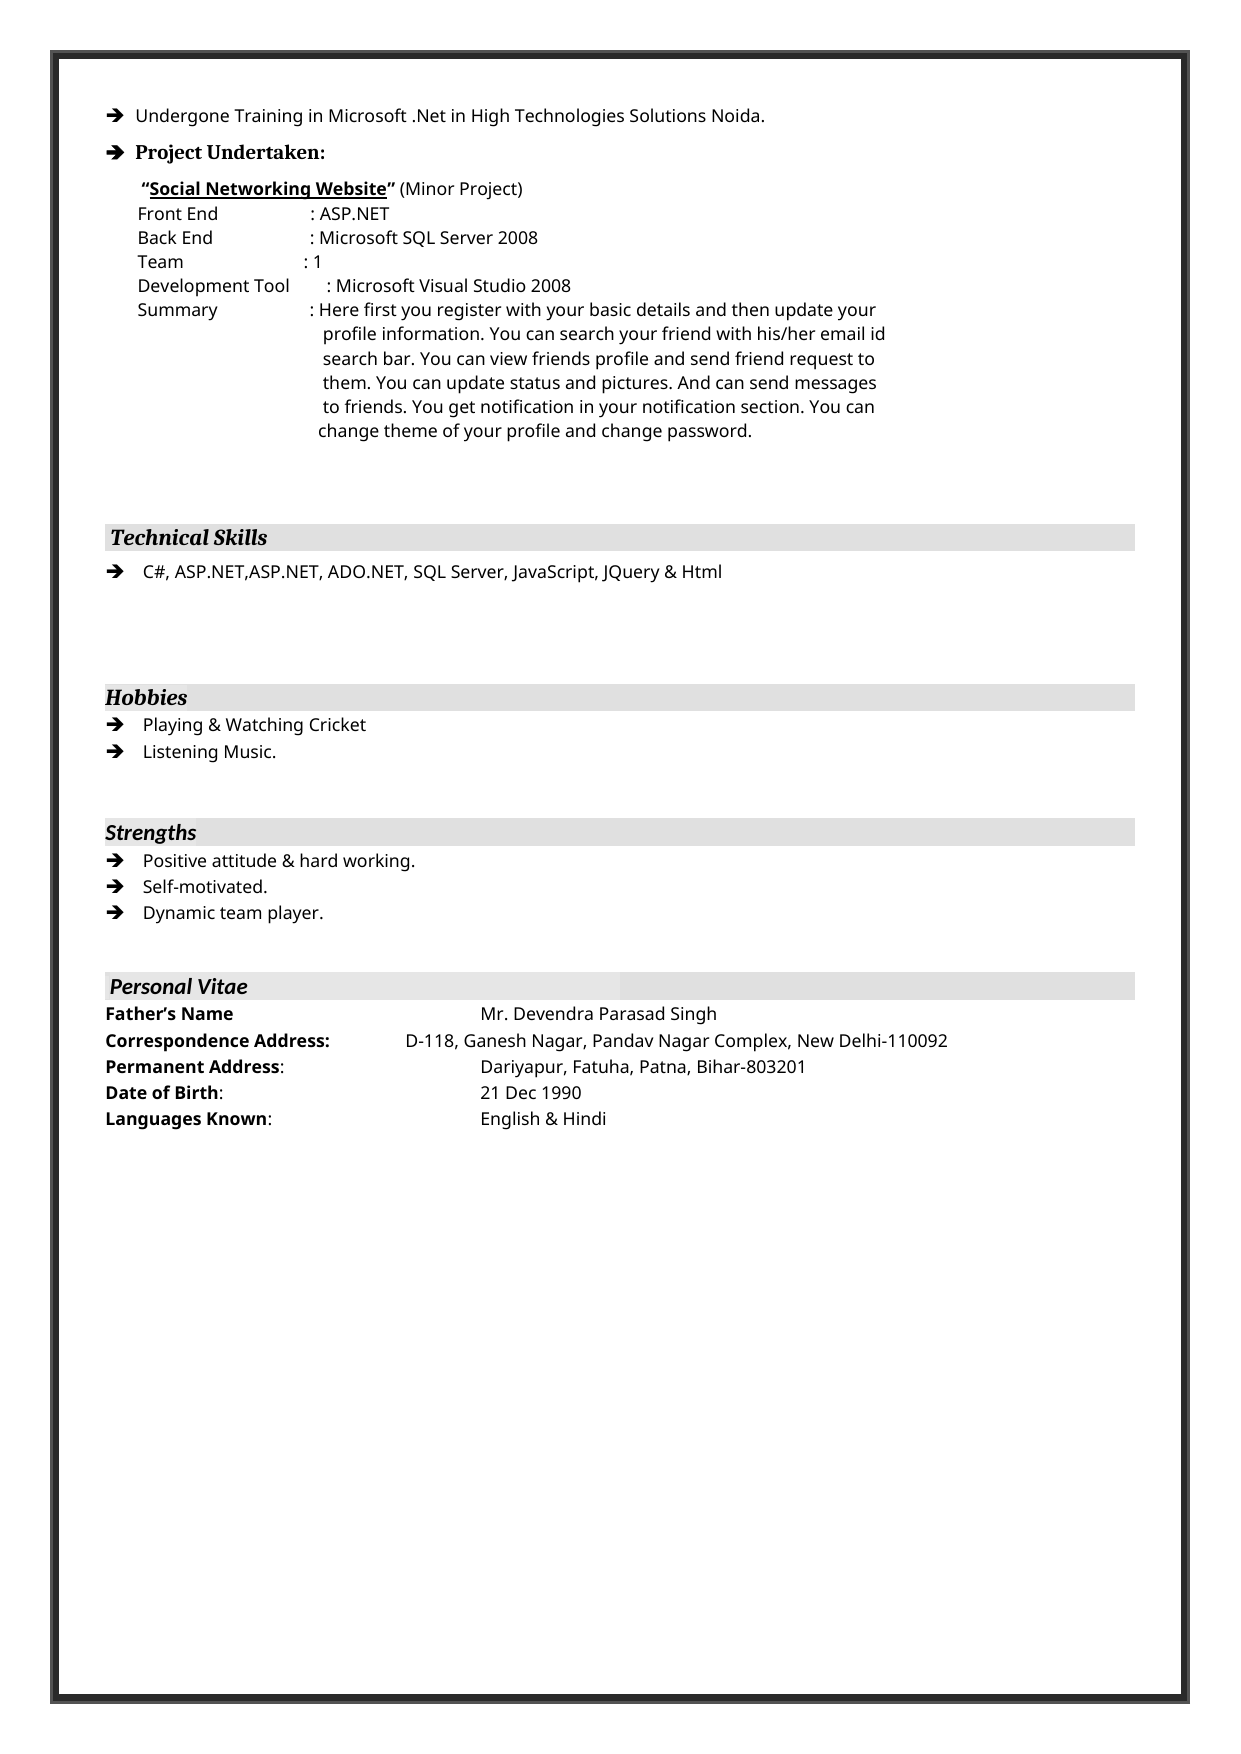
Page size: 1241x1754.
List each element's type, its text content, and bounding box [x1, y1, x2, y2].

text Technical Skills [105, 524, 1135, 551]
text “Social Networking Website” (Minor Project) [105, 177, 1135, 201]
text Hobbies [105, 684, 1135, 711]
text Languages Known: English & Hindi [105, 1107, 1135, 1155]
list Positive attitude & hard working. [105, 848, 1135, 872]
text search bar. You can view friends profile and send friend request to [171, 346, 1135, 370]
list Listening Music. [105, 739, 1135, 763]
text Father’s Name Mr. Devendra Parasad Singh [105, 1002, 1135, 1026]
text Correspondence Address: D-118, Ganesh Nagar, Pandav Nagar Complex, New Delhi-110092 [105, 1028, 1135, 1052]
text to friends. You get notification in your notification section. You can [171, 394, 1135, 418]
list change theme of your profile and change password. [171, 418, 1135, 443]
text Date of Birth: 21 Dec 1990 [105, 1081, 1135, 1105]
list Playing & Watching Cricket [105, 713, 1135, 737]
text Summary : Here first you register with your basic details and then update your [105, 298, 1135, 322]
text profile information. You can search your friend with his/her email id [171, 322, 1135, 346]
text Back End : Microsoft SQL Server 2008 [105, 225, 1135, 249]
text Strengths [196, 818, 1135, 846]
list Self-motivated. [105, 874, 1135, 898]
list C#, ASP.NET,ASP.NET, ADO.NET, SQL Server, JavaScript, JQuery & Html [105, 559, 1135, 583]
list Project Undertaken: [105, 140, 1135, 164]
list Dynamic team player. [105, 901, 1135, 925]
list Undergone Training in Microsoft .Net in High Technologies Solutions Noida. [105, 104, 1135, 128]
text Permanent Address: Dariyapur, Fatuha, Patna, Bihar-803201 [105, 1054, 1135, 1078]
text Front End : ASP.NET [105, 201, 1135, 225]
text them. You can update status and pictures. And can send messages [171, 370, 1135, 394]
text Development Tool : Microsoft Visual Studio 2008 [105, 273, 1135, 298]
text Personal Vitae [620, 972, 1135, 1000]
text Team : 1 [105, 249, 1135, 273]
